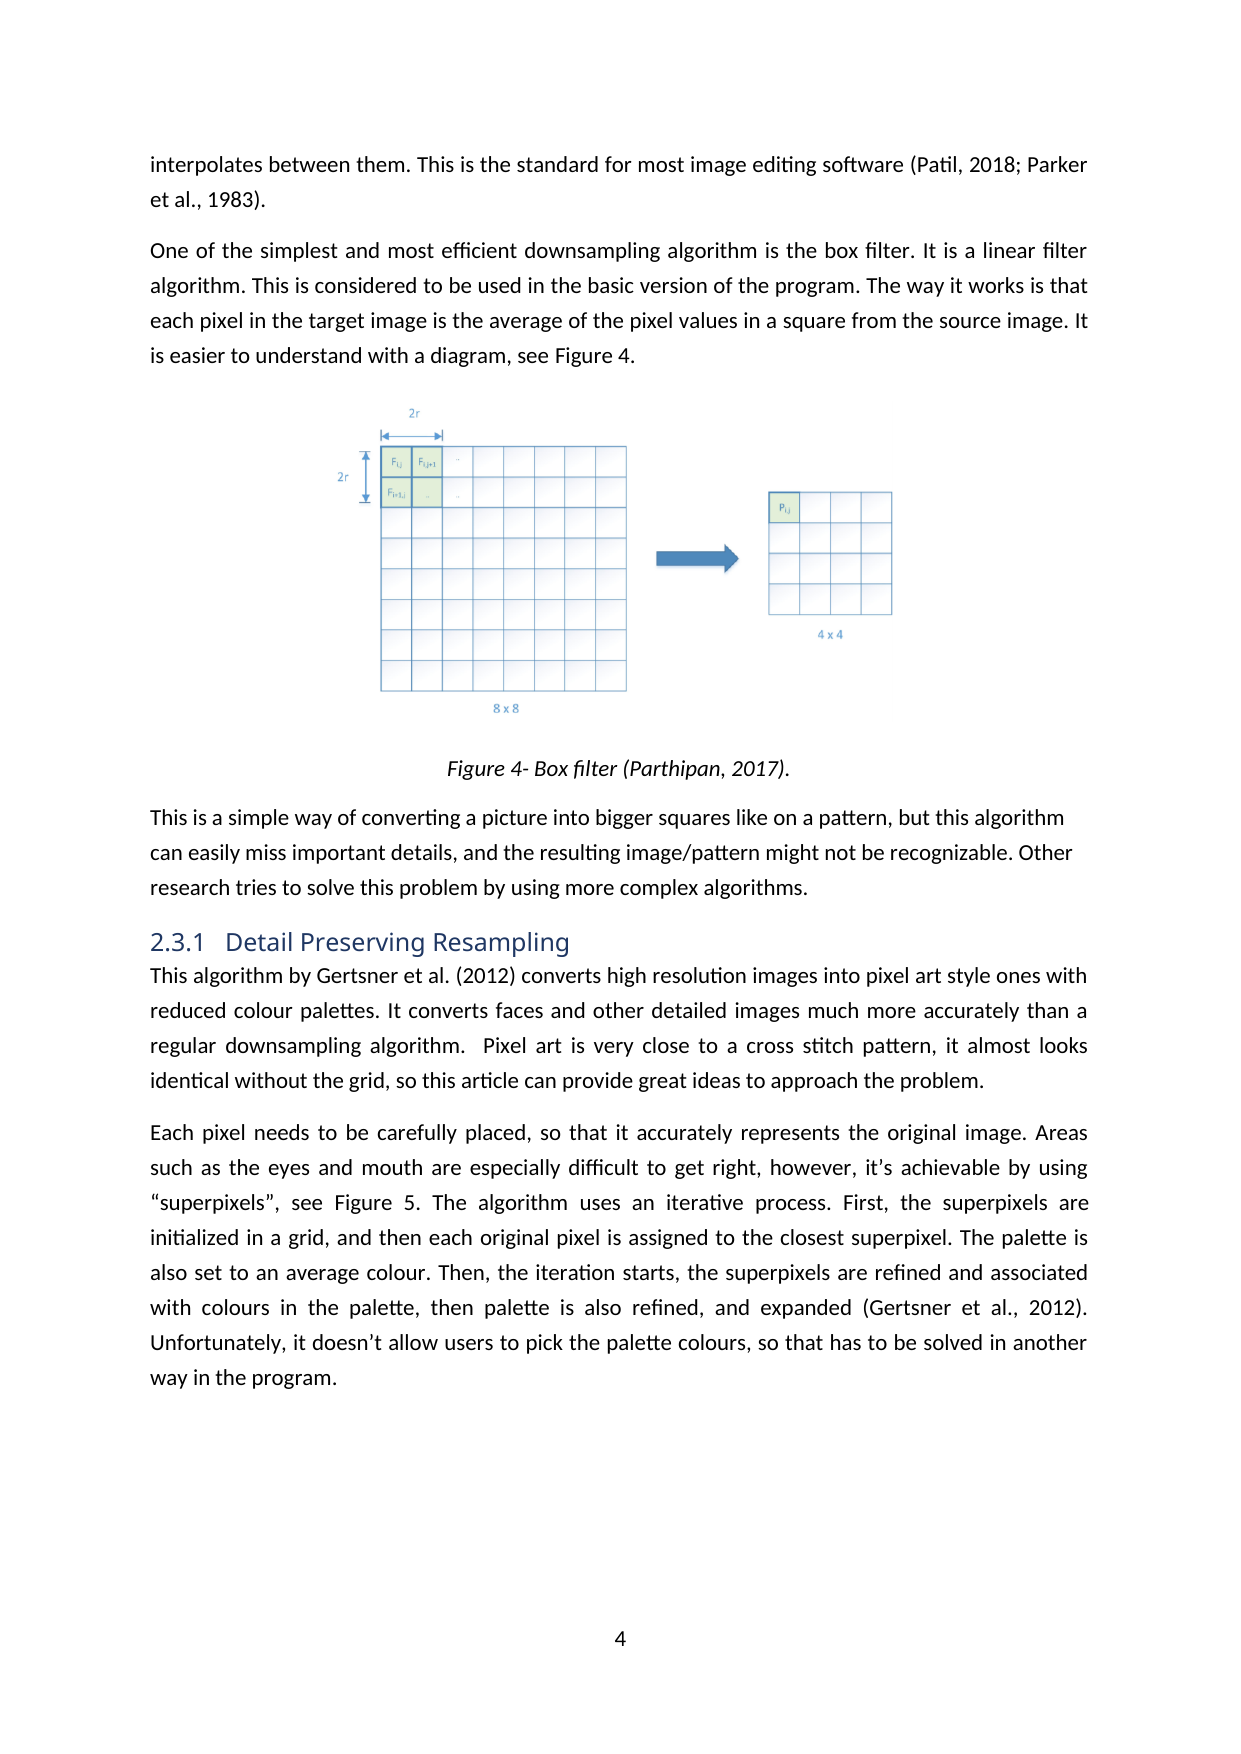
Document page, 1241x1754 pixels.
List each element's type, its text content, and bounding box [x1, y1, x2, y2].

text Each pixel needs to be carefully placed, so that it accurately represents the original image. Areas such as the eyes and mouth are especially difficult to get right, however, it’s achievable by using “superpixels”, see Figure 5. The algorithm uses an iterative process. First, the superpixels are initialized in a grid, and then each original pixel is assigned to the closest superpixel. The palette is also set to an average colour. Then, the iteration starts, the superpixels are refined and associated with colours in the palette, then palette is also refined, and expanded (Gertsner et al., 2012). Unfortunately, it doesn’t allow users to pick the palette colours, so that has to be solved in another way in the program. [150, 1118, 1090, 1391]
text This algorithm by Gertsner et al. (2012) converts high resolution images into pixel art style ones with reduced colour palettes. It converts faces and other detailed images much more accurately than a regular downsampling algorithm. Pixel art is very close to a cross stitch pattern, it almost looks identical without the grid, so this article can provide great ideas to approach the problem. [150, 961, 1090, 1094]
list Detail Preserving Resampling [150, 924, 1090, 959]
picture [318, 393, 923, 722]
text Figure 4- Box filter (Parthipan, 2017). [150, 754, 1090, 782]
text One of the simplest and most efficient downsampling algorithm is the box filter. It is a linear filter algorithm. This is considered to be used in the basic version of the program. The way it works is that each pixel in the target image is the average of the pixel values in a square from the source image. It is easier to understand with a diagram, see Figure 4. [150, 237, 1090, 370]
text This is a simple way of converting a picture into bigger squares like on a pattern, but this algorithm can easily miss important details, and the resulting image/pattern might not be recognizable. Other research tries to solve this problem by using more complex algorithms. [150, 803, 1090, 901]
